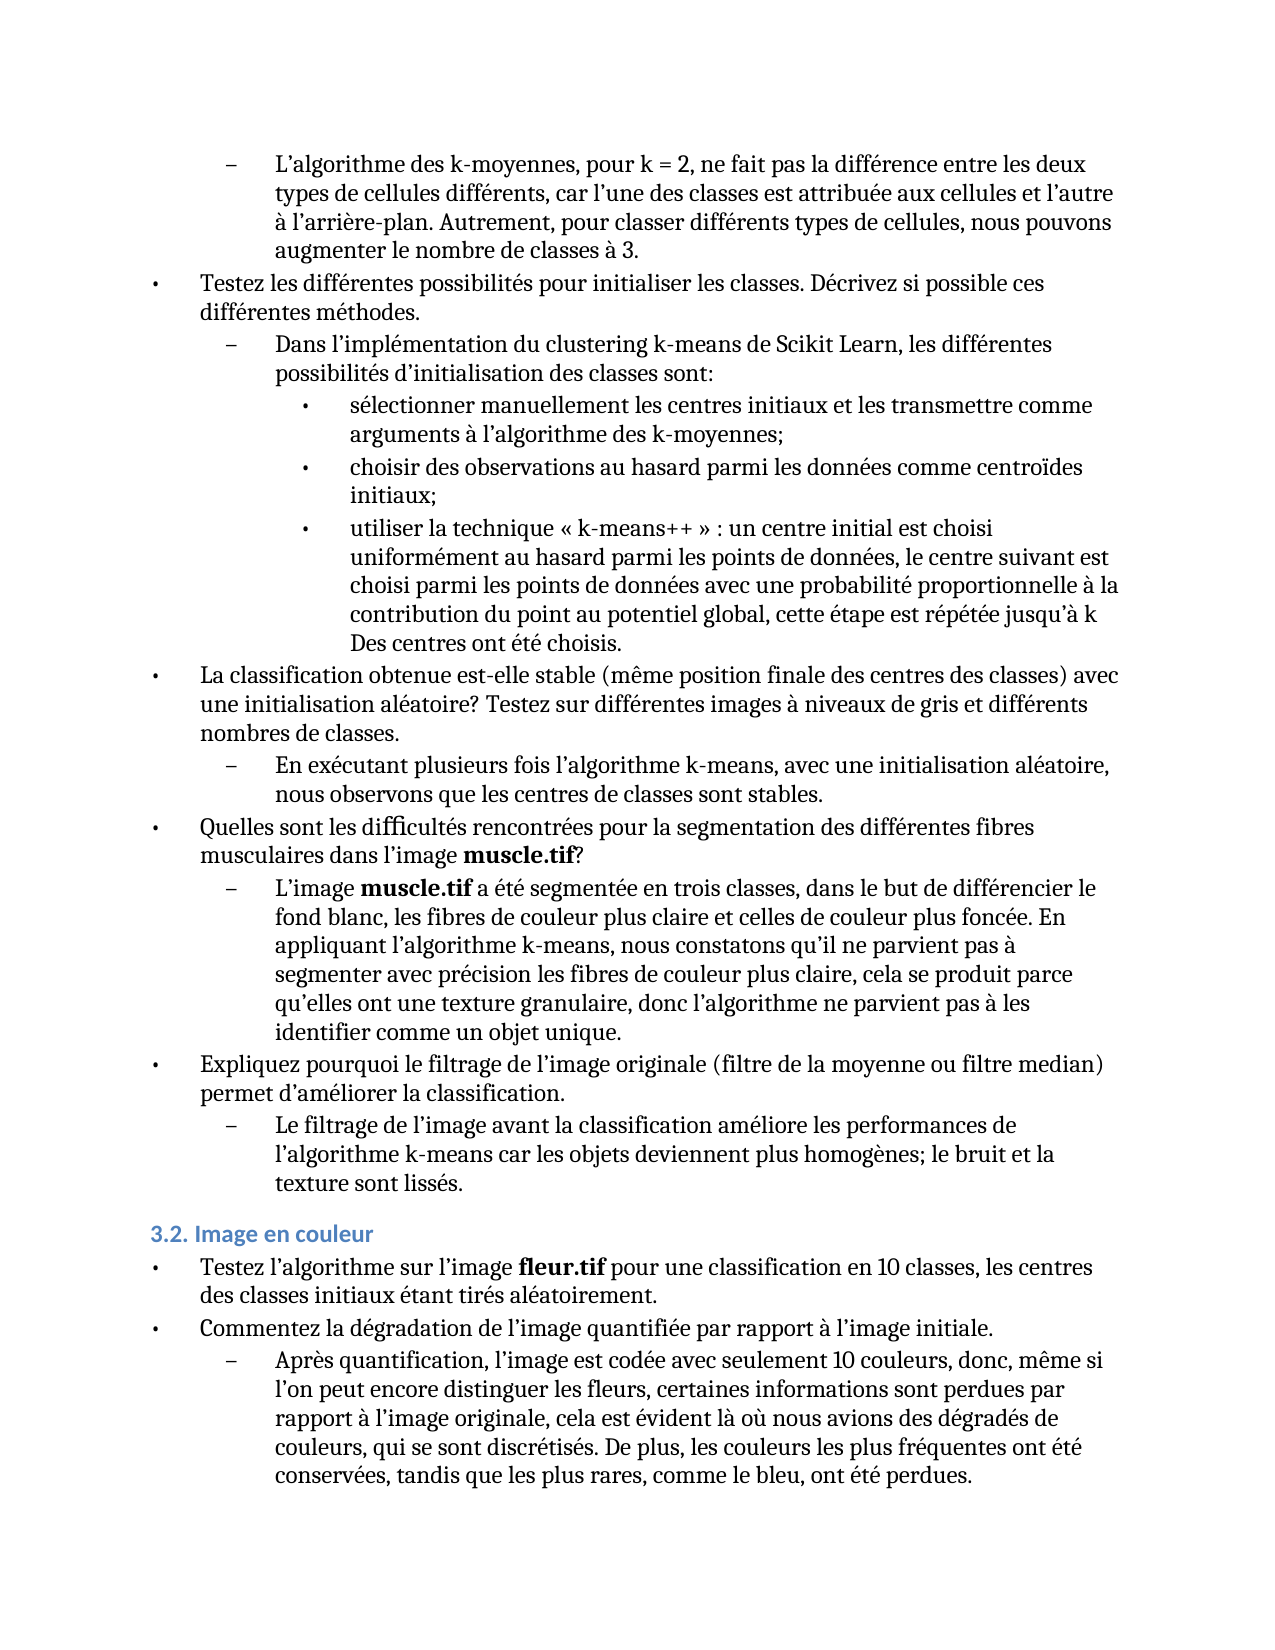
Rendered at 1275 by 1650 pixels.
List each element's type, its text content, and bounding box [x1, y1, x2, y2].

list Le filtrage de l’image avant la classification améliore les performances de l’algorithme k-means car les objets deviennent plus homogènes; le bruit et la texture sont lissés. [225, 1111, 1125, 1197]
list Expliquez pourquoi le filtrage de l’image originale (filtre de la moyenne ou filtre median) permet d’améliorer la classification. [150, 1050, 1125, 1107]
list utiliser la technique « k-means++ » : un centre initial est choisi uniformément au hasard parmi les points de données, le centre suivant est choisi parmi les points de données avec une probabilité proportionnelle à la contribution du point au potentiel global, cette étape est répétée jusqu’à k Des centres ont été choisis. [300, 514, 1125, 657]
list L’image muscle.tif a été segmentée en trois classes, dans le but de différencier le fond blanc, les fibres de couleur plus claire et celles de couleur plus foncée. En appliquant l’algorithme k-means, nous constatons qu’il ne parvient pas à segmenter avec précision les fibres de couleur plus claire, cela se produit parce qu’elles ont une texture granulaire, donc l’algorithme ne parvient pas à les identifier comme un objet unique. [225, 874, 1125, 1046]
list En exécutant plusieurs fois l’algorithme k-means, avec une initialisation aléatoire, nous observons que les centres de classes sont stables. [225, 751, 1125, 809]
list choisir des observations au hasard parmi les données comme centroïdes initiaux; [300, 452, 1125, 510]
list Dans l’implémentation du clustering k-means de Scikit Learn, les différentes possibilités d’initialisation des classes sont: [225, 330, 1125, 387]
list Testez l’algorithme sur l’image fleur.tif pour une classification en 10 classes, les centres des classes initiaux étant tirés aléatoirement. [150, 1253, 1125, 1310]
subtitle 3.2. Image en couleur [150, 1218, 1125, 1249]
list La classification obtenue est-elle stable (même position finale des centres des classes) avec une initialisation aléatoire? Testez sur différentes images à niveaux de gris et différents nombres de classes. [150, 661, 1125, 747]
list Après quantification, l’image est codée avec seulement 10 couleurs, donc, même si l’on peut encore distinguer les fleurs, certaines informations sont perdues par rapport à l’image originale, cela est évident là où nous avions des dégradés de couleurs, qui se sont discrétisés. De plus, les couleurs les plus fréquentes ont été conservées, tandis que les plus rares, comme le bleu, ont été perdues. [225, 1346, 1125, 1490]
list Quelles sont les diﬃcultés rencontrées pour la segmentation des différentes fibres musculaires dans l’image muscle.tif? [150, 812, 1125, 870]
list L’algorithme des k-moyennes, pour k = 2, ne fait pas la différence entre les deux types de cellules différents, car l’une des classes est attribuée aux cellules et l’autre à l’arrière-plan. Autrement, pour classer différents types de cellules, nous pouvons augmenter le nombre de classes à 3. [225, 150, 1125, 265]
list sélectionner manuellement les centres initiaux et les transmettre comme arguments à l’algorithme des k-moyennes; [300, 391, 1125, 449]
list Testez les différentes possibilités pour initialiser les classes. Décrivez si possible ces différentes méthodes. [150, 269, 1125, 326]
list Commentez la dégradation de l’image quantifiée par rapport à l’image initiale. [150, 1314, 1125, 1343]
